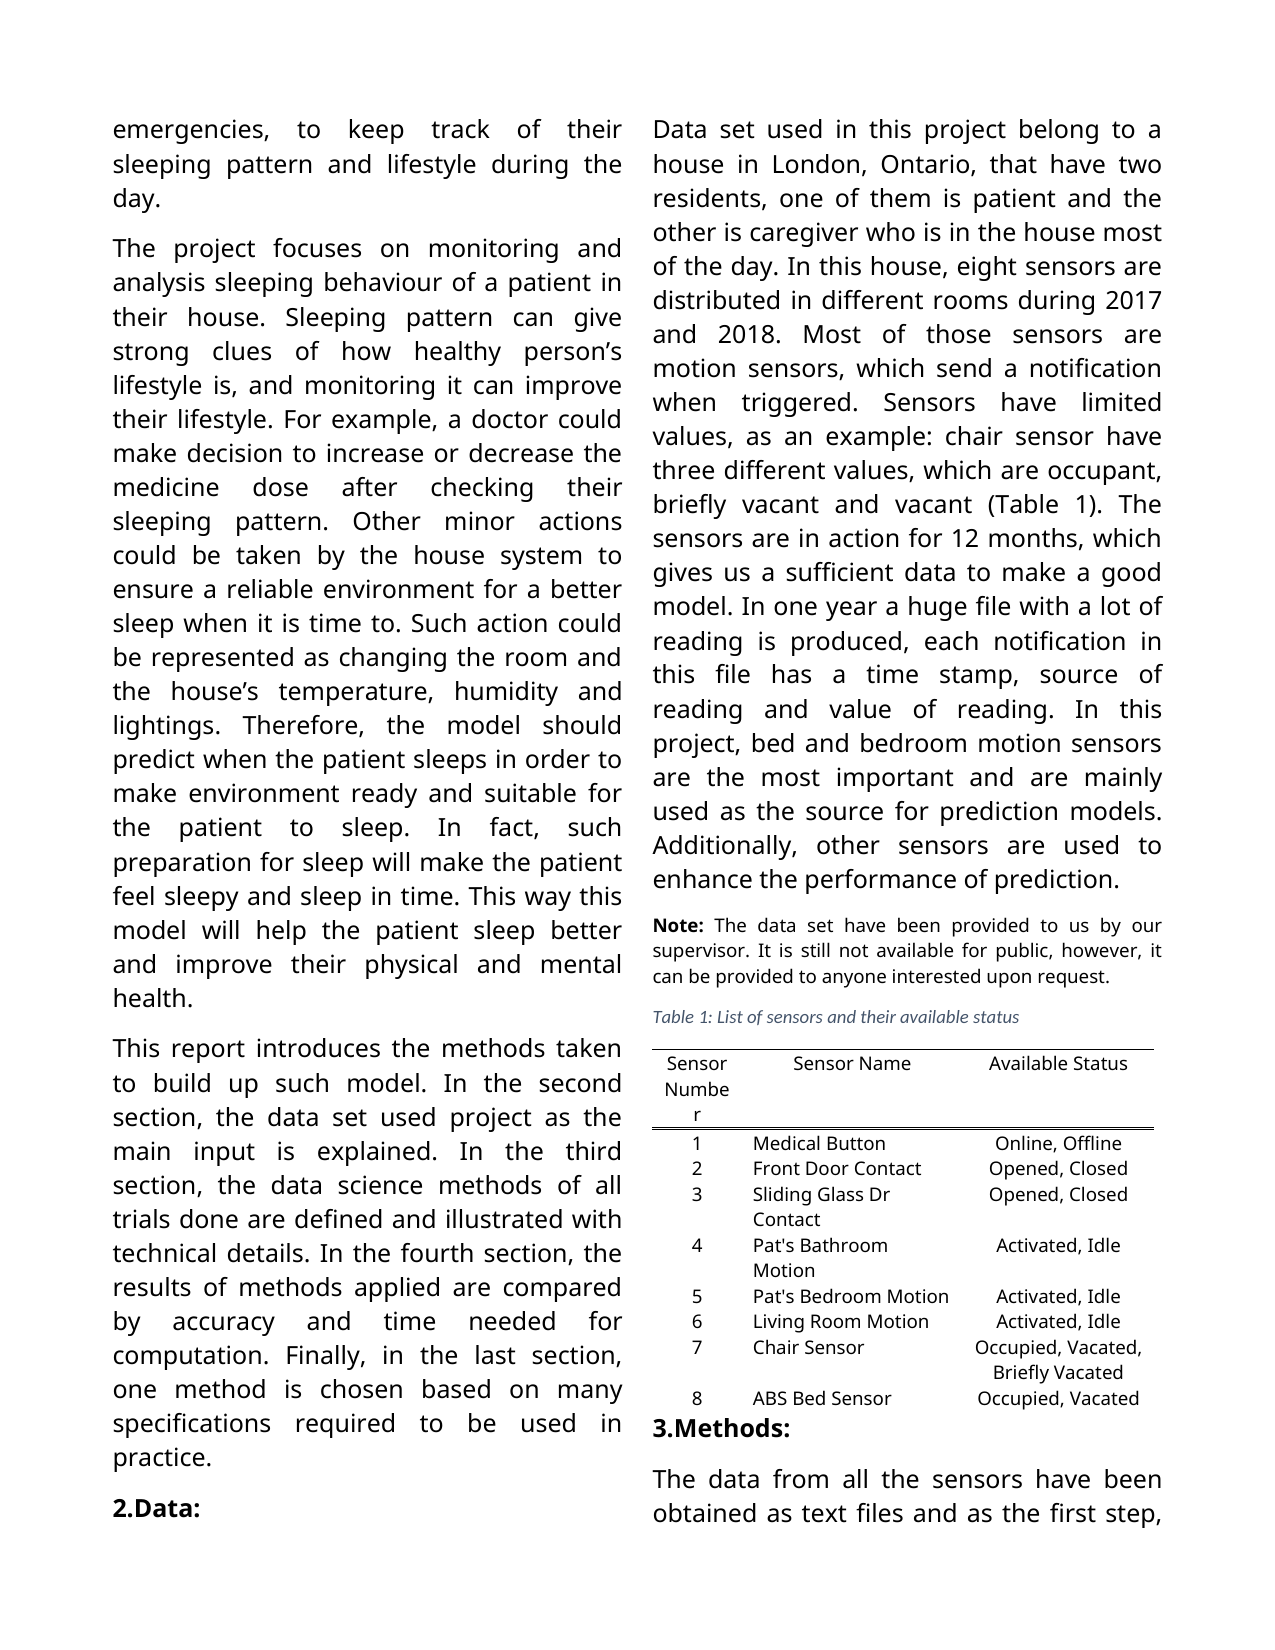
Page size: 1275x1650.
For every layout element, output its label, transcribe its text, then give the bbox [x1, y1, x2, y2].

table_cell Opened, Closed [963, 1181, 1154, 1232]
table_header Sensor Name [741, 1050, 963, 1127]
text 2.Data: [112, 1491, 623, 1525]
table_cell 6 [652, 1309, 741, 1334]
table_cell Activated, Idle [963, 1283, 1154, 1309]
table_cell Pat's Bathroom Motion [741, 1232, 963, 1283]
table_cell Front Door Contact [741, 1156, 963, 1181]
text The project focuses on monitoring and analysis sleeping behaviour of a patient in their house. Sleeping pattern can give strong clues of how healthy person’s lifestyle is, and monitoring it can improve their lifestyle. For example, a doctor could make decision to increase or decrease the medicine dose after checking their sleeping pattern. Other minor actions could be taken by the house system to ensure a reliable environment for a better sleep when it is time to. Such action could be represented as changing the room and the house’s temperature, humidity and lightings. Therefore, the model should predict when the patient sleeps in order to make environment ready and suitable for the patient to sleep. In fact, such preparation for sleep will make the patient feel sleepy and sleep in time. This way this model will help the patient sleep better and improve their physical and mental health. [112, 231, 623, 1014]
table_cell Online, Offline [963, 1130, 1154, 1156]
table_header Available Status [963, 1050, 1154, 1127]
table_cell Pat's Bedroom Motion [741, 1283, 963, 1309]
table_cell Activated, Idle [963, 1309, 1154, 1334]
text Note: The data set have been provided to us by our supervisor. It is still not available for public, however, it can be provided to anyone interested upon request. [652, 912, 1163, 989]
text Table 1: List of sensors and their available status [652, 1006, 1163, 1028]
table_cell Occupied, Vacated [963, 1385, 1154, 1411]
table_cell 4 [652, 1232, 741, 1283]
text This report introduces the methods taken to build up such model. In the second section, the data set used project as the main input is explained. In the third section, the data science methods of all trials done are defined and illustrated with technical details. In the fourth section, the results of methods applied are compared by accuracy and time needed for computation. Finally, in the last section, one method is chosen based on many specifications required to be used in practice. [112, 1031, 623, 1474]
table_header Sensor Number [652, 1050, 741, 1127]
table_cell 7 [652, 1334, 741, 1385]
table_cell Occupied, Vacated, Briefly Vacated [963, 1334, 1154, 1385]
text 3.Methods: [652, 1411, 1163, 1445]
table_cell Medical Button [741, 1130, 963, 1156]
table_cell 2 [652, 1156, 741, 1181]
text Data set used in this project belong to a house in London, Ontario, that have two residents, one of them is patient and the other is caregiver who is in the house most of the day. In this house, eight sensors are distributed in different rooms during 2017 and 2018. Most of those sensors are motion sensors, which send a notification when triggered. Sensors have limited values, as an example: chair sensor have three different values, which are occupant, briefly vacant and vacant (Table 1). The sensors are in action for 12 months, which gives us a sufficient data to make a good model. In one year a huge file with a lot of reading is produced, each notification in this file has a time stamp, source of reading and value of reading. In this project, bed and bedroom motion sensors are the most important and are mainly used as the source for prediction models. Additionally, other sensors are used to enhance the performance of prediction. [652, 112, 1163, 896]
table_cell 8 [652, 1385, 741, 1411]
table_cell Activated, Idle [963, 1232, 1154, 1283]
table_cell Living Room Motion [741, 1309, 963, 1334]
table_cell 5 [652, 1283, 741, 1309]
table_cell Chair Sensor [741, 1334, 963, 1385]
table_cell Opened, Closed [963, 1156, 1154, 1181]
table_cell 1 [652, 1130, 741, 1156]
table_cell ABS Bed Sensor [741, 1385, 963, 1411]
table_cell Sliding Glass Dr Contact [741, 1181, 963, 1232]
table_cell 3 [652, 1181, 741, 1232]
